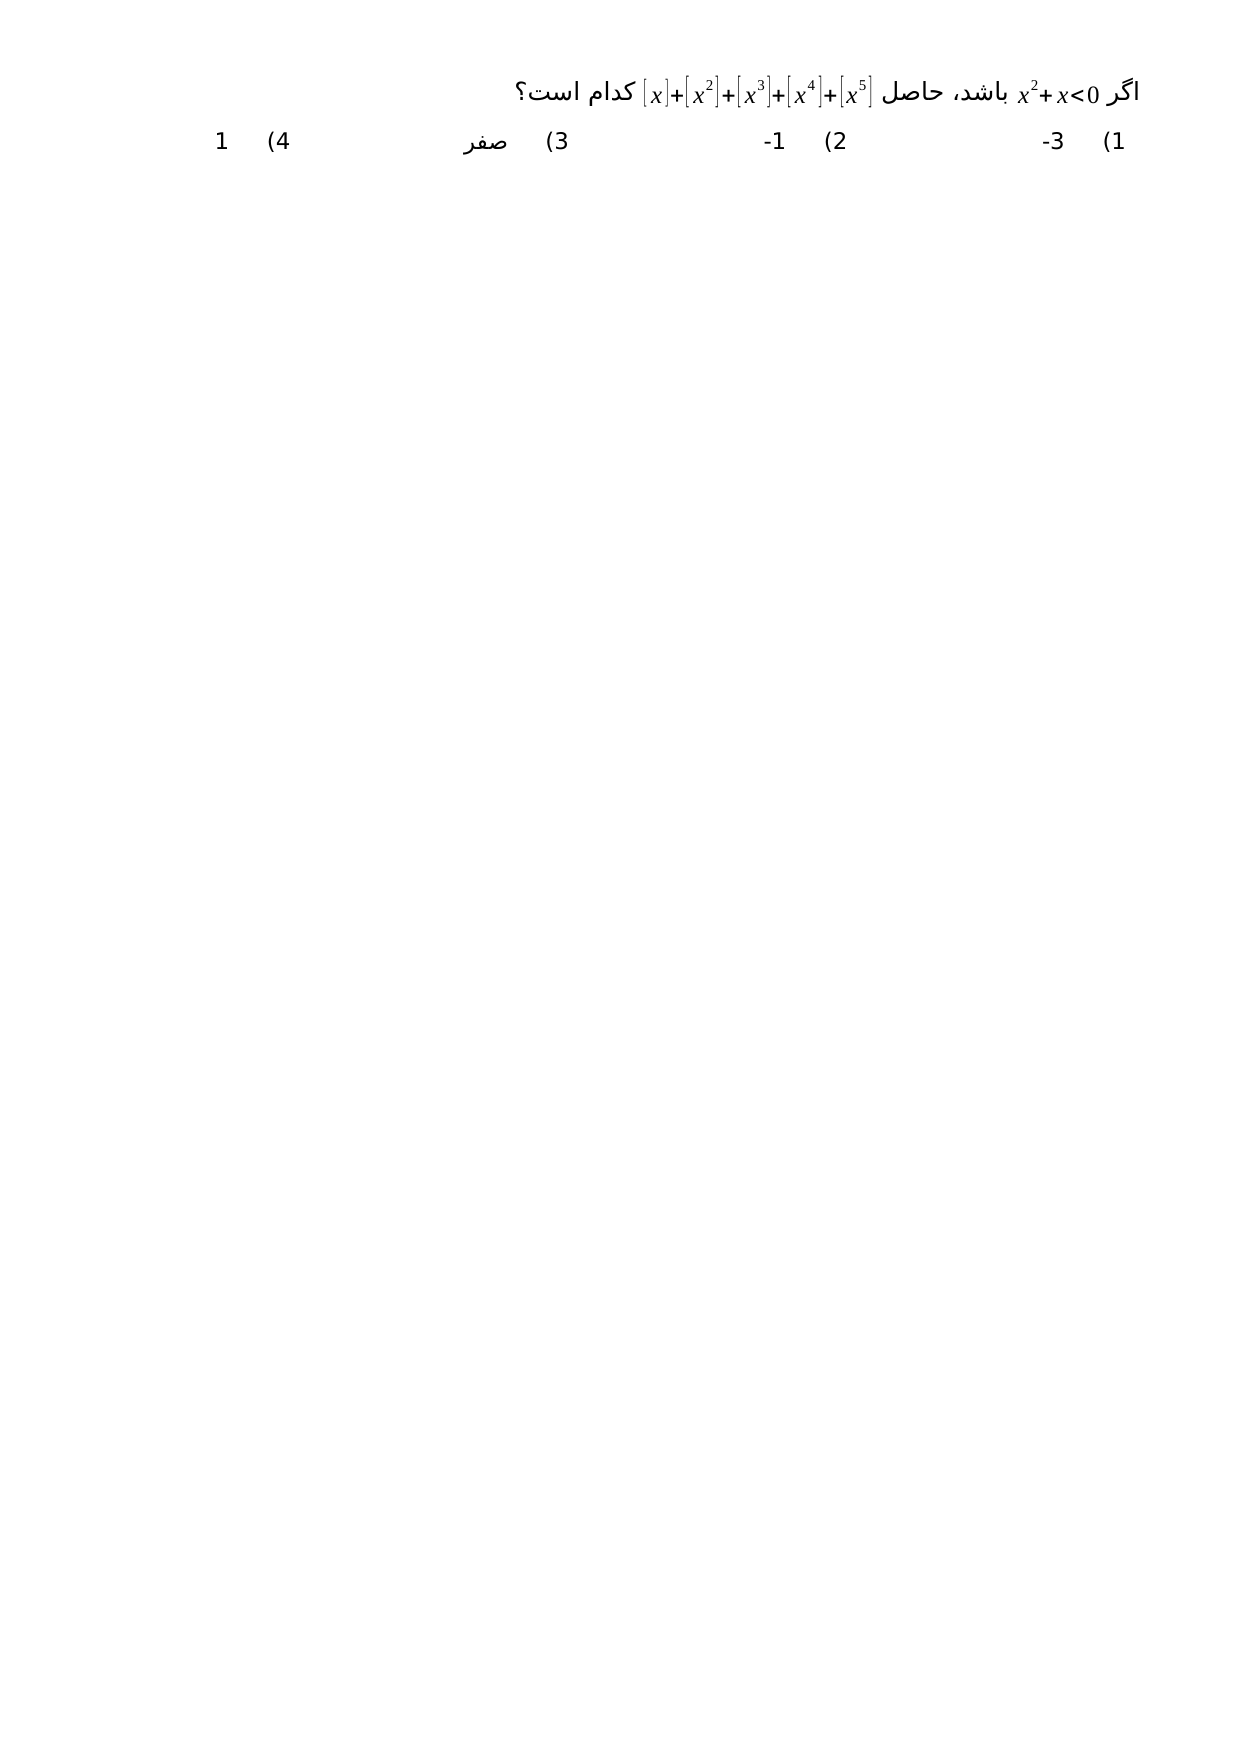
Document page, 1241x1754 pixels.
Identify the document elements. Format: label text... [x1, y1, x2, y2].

list 3- [936, 128, 1102, 155]
list صفر [379, 128, 545, 155]
list 1 [100, 128, 267, 155]
list 1- [658, 128, 824, 155]
text اگر باشد، حاصل کدام است؟ [100, 75, 1140, 109]
